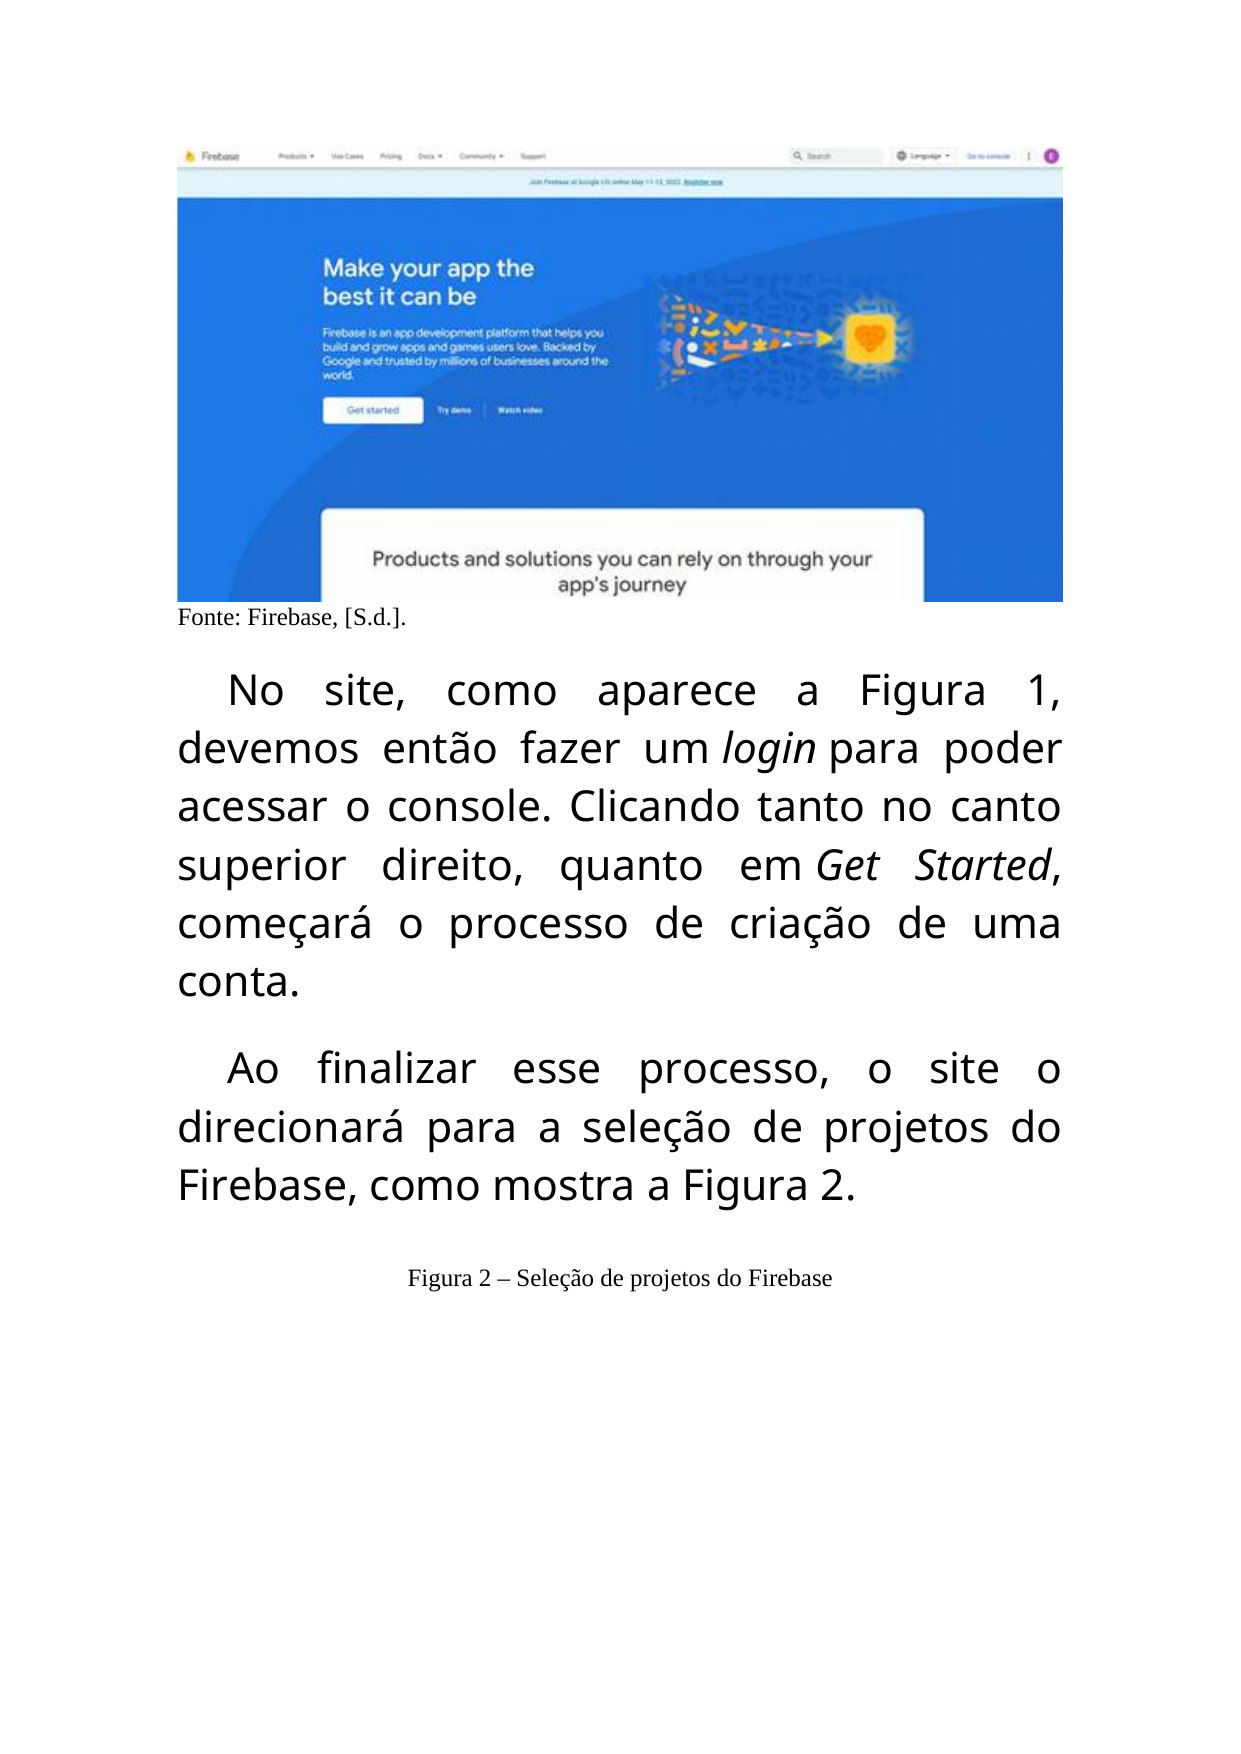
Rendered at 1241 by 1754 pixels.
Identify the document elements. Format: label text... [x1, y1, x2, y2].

text Ao finalizar esse processo, o site o direcionará para a seleção de projetos do Firebase, como mostra a Figura 2. [177, 1038, 1063, 1213]
text Fonte: Firebase, [S.d.]. [177, 602, 1063, 631]
picture [177, 147, 1063, 602]
text No site, como aparece a Figura 1, devemos então fazer um login para poder acessar o console. Clicando tanto no canto superior direito, quanto em Get Started, começará o processo de criação de uma conta. [177, 660, 1063, 1009]
text Figura 2 – Seleção de projetos do Firebase [177, 1242, 1063, 1292]
